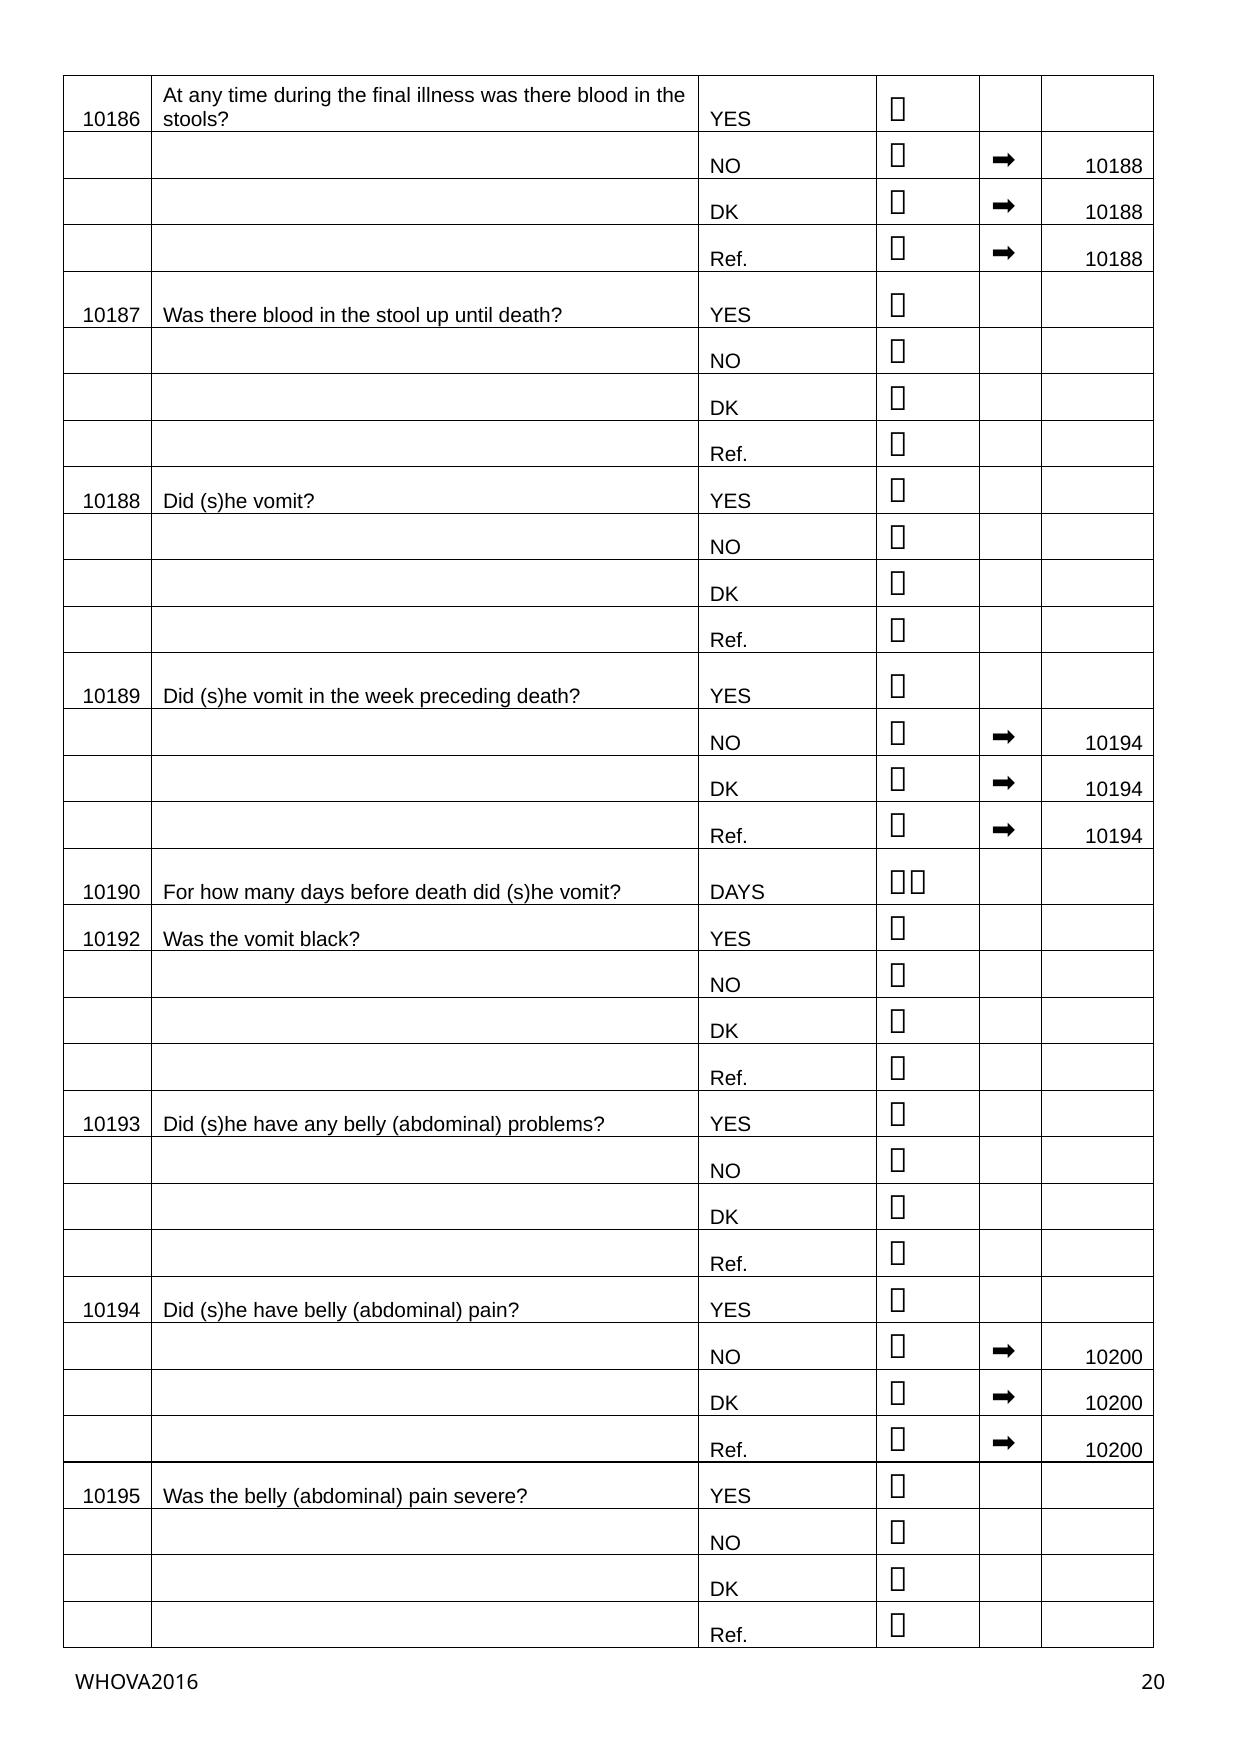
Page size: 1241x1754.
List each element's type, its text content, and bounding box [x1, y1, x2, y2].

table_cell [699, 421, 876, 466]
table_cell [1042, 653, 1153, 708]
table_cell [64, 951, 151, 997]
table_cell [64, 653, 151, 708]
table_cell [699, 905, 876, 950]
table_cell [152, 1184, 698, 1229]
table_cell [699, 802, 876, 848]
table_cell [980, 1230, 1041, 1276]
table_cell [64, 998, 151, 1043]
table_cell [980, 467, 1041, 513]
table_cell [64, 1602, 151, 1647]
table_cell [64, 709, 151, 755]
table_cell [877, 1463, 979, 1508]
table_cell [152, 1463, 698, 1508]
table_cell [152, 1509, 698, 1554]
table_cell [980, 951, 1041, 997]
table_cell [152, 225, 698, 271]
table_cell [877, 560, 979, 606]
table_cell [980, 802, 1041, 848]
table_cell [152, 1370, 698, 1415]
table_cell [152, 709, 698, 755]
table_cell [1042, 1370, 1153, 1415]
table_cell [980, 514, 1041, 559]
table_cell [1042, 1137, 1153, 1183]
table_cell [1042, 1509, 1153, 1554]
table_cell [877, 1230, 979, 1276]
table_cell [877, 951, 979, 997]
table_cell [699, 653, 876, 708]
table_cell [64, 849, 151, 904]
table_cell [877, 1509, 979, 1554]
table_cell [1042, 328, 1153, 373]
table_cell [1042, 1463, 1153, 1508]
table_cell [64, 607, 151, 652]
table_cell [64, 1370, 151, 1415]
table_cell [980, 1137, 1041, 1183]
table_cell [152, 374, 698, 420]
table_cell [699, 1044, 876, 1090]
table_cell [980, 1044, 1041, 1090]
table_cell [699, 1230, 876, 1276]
table_cell [64, 132, 151, 178]
table_cell [152, 179, 698, 224]
table_header 10186 [64, 76, 151, 131]
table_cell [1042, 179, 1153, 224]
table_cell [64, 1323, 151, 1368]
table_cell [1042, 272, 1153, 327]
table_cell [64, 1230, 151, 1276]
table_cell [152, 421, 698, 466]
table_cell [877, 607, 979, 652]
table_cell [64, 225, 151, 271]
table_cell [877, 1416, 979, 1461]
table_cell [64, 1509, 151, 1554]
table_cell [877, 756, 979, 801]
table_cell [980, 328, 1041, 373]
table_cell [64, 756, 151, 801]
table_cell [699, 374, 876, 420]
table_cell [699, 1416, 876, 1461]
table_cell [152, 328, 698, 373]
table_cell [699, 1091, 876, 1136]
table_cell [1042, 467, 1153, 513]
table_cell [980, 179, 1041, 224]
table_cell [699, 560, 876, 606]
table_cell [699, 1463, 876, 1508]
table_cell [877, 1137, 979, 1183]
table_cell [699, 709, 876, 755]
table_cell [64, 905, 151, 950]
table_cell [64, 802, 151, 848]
table_cell DK [699, 179, 876, 224]
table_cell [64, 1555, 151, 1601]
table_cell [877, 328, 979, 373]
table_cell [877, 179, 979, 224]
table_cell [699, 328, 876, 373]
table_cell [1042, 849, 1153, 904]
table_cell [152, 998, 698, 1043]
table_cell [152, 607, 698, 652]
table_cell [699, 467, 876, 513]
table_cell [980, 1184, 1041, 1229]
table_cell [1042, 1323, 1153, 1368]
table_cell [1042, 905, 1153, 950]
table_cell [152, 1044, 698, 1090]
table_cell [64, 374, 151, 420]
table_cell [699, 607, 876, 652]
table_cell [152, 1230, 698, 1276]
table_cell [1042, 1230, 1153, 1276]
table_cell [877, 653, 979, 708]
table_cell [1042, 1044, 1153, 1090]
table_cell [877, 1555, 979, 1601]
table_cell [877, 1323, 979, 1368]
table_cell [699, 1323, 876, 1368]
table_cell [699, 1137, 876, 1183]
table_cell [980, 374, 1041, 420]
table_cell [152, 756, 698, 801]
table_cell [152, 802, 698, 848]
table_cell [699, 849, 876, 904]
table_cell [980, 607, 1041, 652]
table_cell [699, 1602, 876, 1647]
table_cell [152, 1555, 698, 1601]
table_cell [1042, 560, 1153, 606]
table_header At any time during the final illness was there blood in the stools? [152, 76, 698, 131]
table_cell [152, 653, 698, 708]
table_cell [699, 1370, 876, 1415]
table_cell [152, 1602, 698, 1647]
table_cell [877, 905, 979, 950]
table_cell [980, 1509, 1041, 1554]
table_header YES [699, 76, 876, 131]
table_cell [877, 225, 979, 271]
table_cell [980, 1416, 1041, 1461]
table_header  [877, 76, 979, 131]
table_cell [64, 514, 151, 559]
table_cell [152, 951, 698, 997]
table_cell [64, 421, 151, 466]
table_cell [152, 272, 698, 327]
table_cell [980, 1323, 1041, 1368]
table_cell  [877, 132, 979, 178]
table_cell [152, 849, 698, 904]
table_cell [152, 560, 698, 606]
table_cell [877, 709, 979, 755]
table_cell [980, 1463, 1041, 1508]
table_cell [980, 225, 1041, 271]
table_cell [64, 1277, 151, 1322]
table_header [980, 76, 1041, 131]
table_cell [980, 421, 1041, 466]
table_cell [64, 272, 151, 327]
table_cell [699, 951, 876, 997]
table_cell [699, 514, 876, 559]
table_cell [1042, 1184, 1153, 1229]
table_cell [64, 179, 151, 224]
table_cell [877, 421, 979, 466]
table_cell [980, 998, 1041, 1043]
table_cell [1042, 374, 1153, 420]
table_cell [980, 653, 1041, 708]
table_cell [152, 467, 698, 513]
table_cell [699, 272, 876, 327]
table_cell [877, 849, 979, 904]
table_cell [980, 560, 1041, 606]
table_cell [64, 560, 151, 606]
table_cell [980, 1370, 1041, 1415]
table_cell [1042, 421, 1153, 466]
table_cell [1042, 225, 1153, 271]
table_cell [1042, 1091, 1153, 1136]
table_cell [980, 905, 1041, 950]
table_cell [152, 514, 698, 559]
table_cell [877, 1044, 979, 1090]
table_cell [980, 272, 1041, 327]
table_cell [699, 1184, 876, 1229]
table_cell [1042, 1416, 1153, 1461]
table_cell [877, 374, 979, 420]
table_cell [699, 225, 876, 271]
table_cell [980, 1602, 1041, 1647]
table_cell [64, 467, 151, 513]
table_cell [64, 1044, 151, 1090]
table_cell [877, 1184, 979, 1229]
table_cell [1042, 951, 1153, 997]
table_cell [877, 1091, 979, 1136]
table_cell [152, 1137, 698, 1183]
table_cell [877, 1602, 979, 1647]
table_cell [152, 132, 698, 178]
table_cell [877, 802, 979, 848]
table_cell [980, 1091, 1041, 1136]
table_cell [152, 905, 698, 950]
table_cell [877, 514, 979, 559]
table_cell ➡ [980, 132, 1041, 178]
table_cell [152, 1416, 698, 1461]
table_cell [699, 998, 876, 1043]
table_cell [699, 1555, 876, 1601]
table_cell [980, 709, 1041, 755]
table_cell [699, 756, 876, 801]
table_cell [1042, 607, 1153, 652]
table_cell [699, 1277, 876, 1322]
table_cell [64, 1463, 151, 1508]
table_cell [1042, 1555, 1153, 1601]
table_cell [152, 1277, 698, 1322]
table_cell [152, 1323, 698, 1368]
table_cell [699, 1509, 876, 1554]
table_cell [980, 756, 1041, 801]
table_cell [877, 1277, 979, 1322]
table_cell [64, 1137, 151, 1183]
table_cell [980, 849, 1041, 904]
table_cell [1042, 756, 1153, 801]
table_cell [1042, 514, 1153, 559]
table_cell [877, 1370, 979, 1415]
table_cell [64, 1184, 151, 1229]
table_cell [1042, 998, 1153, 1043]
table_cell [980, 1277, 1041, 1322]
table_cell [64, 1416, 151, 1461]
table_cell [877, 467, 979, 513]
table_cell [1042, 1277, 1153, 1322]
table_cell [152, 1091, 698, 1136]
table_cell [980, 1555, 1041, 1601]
table_header [1042, 76, 1153, 131]
table_cell NO [699, 132, 876, 178]
table_cell 10188 [1042, 132, 1153, 178]
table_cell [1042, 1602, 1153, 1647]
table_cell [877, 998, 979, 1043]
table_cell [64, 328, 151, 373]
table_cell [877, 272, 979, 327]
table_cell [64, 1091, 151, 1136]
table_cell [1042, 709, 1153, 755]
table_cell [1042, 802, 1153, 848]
